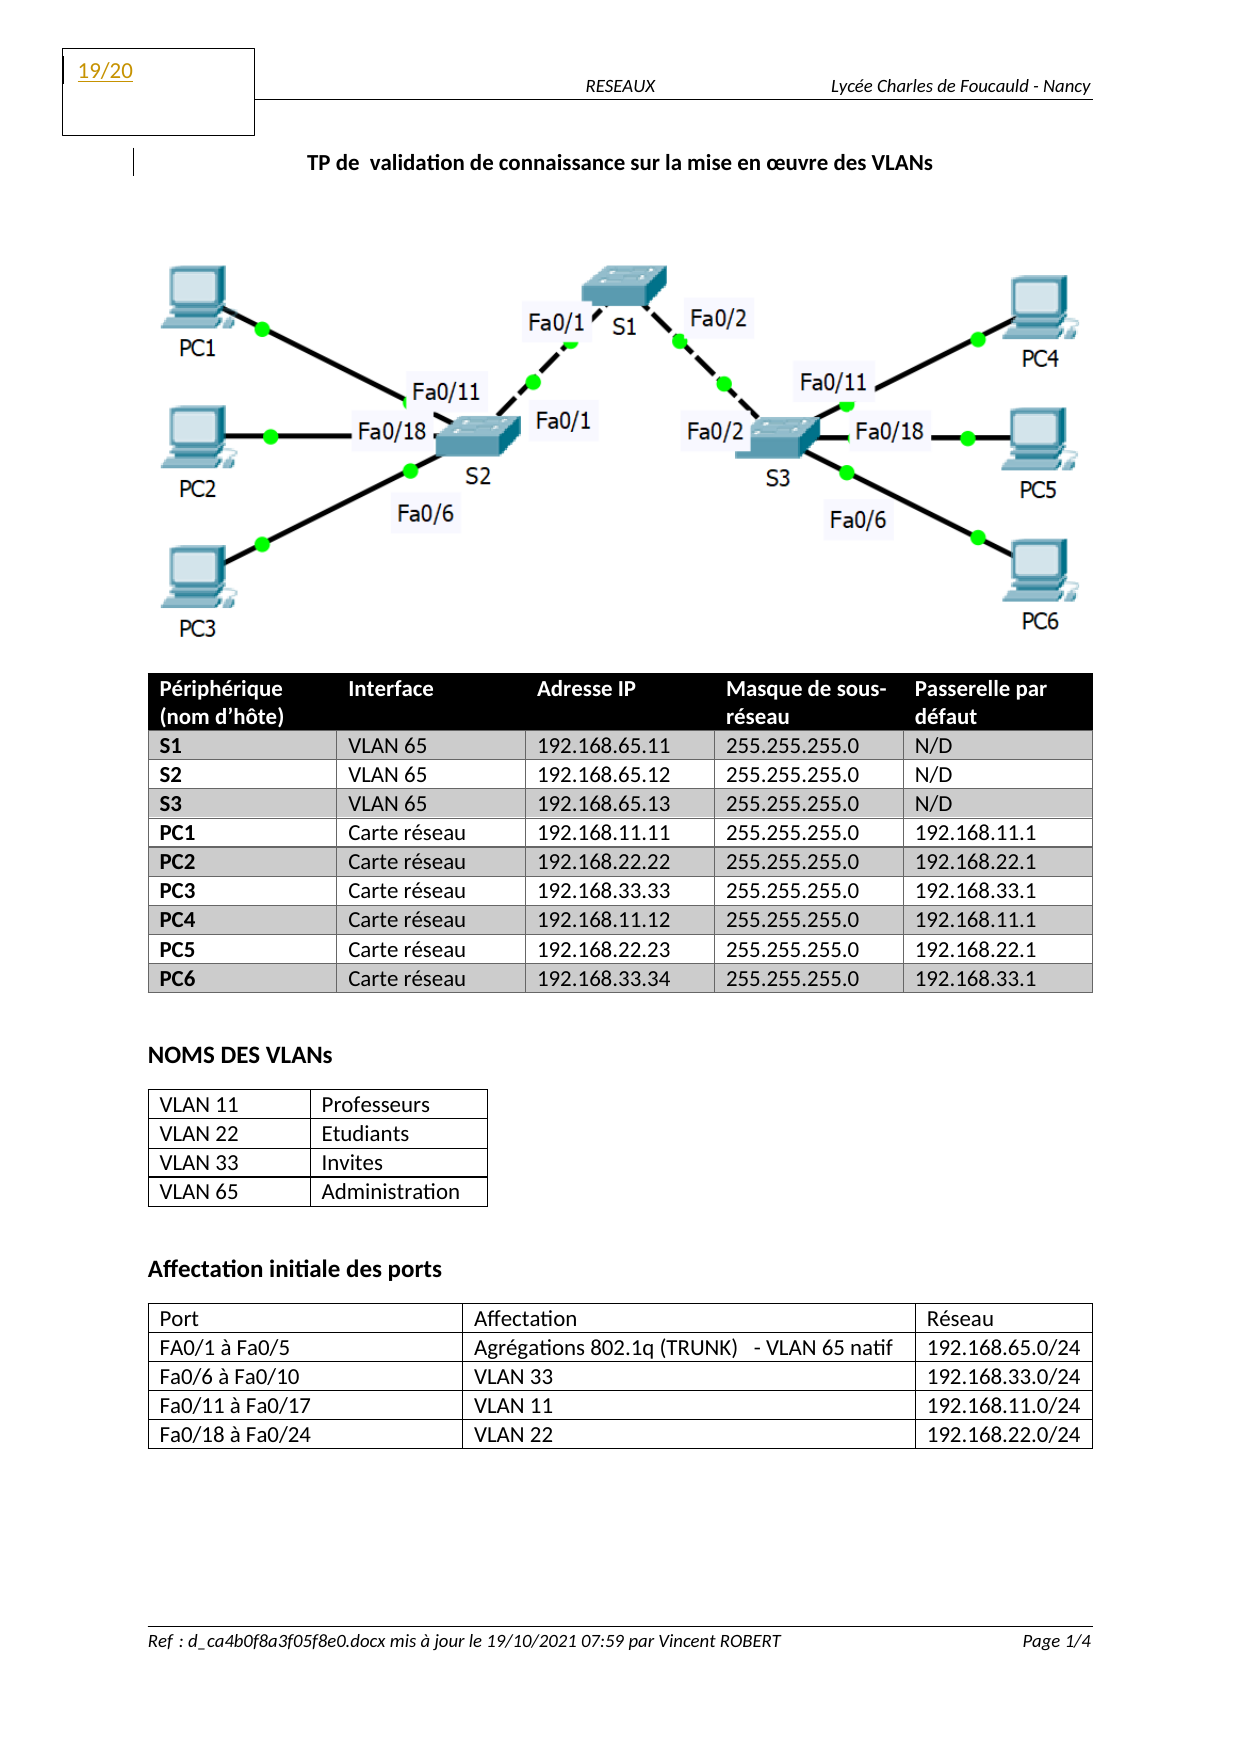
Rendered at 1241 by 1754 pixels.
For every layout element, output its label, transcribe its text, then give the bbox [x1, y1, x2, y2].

table_header Interface [337, 674, 525, 730]
table_cell 255.255.255.0 [715, 789, 903, 817]
table_cell S3 [149, 789, 336, 817]
table_cell VLAN 22 [149, 1119, 310, 1147]
table_cell 192.168.22.23 [526, 935, 714, 963]
table_header VLAN 11 [149, 1090, 310, 1118]
table_header Adresse IP [526, 674, 714, 730]
table_header Port [149, 1304, 462, 1332]
table_cell VLAN 65 [149, 1178, 310, 1206]
table_cell VLAN 65 [337, 760, 525, 788]
table_cell Fa0/6 à Fa0/10 [149, 1362, 462, 1390]
table_cell PC5 [149, 935, 336, 963]
table_cell S1 [149, 731, 336, 759]
table_cell VLAN 33 [463, 1362, 915, 1390]
table_cell Invites [311, 1149, 487, 1176]
table_cell Carte réseau [337, 906, 525, 934]
table_cell 255.255.255.0 [715, 819, 903, 846]
table_cell Fa0/18 à Fa0/24 [149, 1420, 462, 1448]
table_header Masque de sous-réseau [715, 674, 903, 730]
table_cell 192.168.65.12 [526, 760, 714, 788]
table_cell 255.255.255.0 [715, 877, 903, 904]
table_cell 192.168.33.33 [526, 877, 714, 904]
table_cell 192.168.11.1 [904, 906, 1092, 934]
table_cell N/D [904, 789, 1092, 817]
text NOMS DES VLANs [148, 1040, 1093, 1070]
text Affectation initiale des ports [148, 1253, 1093, 1284]
table_cell 192.168.11.1 [904, 819, 1092, 846]
table_cell N/D [904, 731, 1092, 759]
table_cell 192.168.33.34 [526, 964, 714, 992]
table_cell 255.255.255.0 [715, 848, 903, 876]
table_cell 255.255.255.0 [715, 760, 903, 788]
table_cell Carte réseau [337, 964, 525, 992]
table_cell 192.168.65.11 [526, 731, 714, 759]
table_cell Carte réseau [337, 848, 525, 876]
table_cell VLAN 11 [463, 1391, 915, 1419]
table_cell Administration [311, 1178, 487, 1206]
table_cell 192.168.11.11 [526, 819, 714, 846]
table_cell Carte réseau [337, 935, 525, 963]
table_cell 192.168.33.0/24 [916, 1362, 1092, 1390]
table_header Réseau [916, 1304, 1092, 1332]
table_cell 255.255.255.0 [715, 964, 903, 992]
table_cell 255.255.255.0 [715, 731, 903, 759]
table_cell PC1 [149, 819, 336, 846]
table_header Affectation [463, 1304, 915, 1332]
table_cell PC3 [149, 877, 336, 904]
table_cell 192.168.33.1 [904, 964, 1092, 992]
text TP de validation de connaissance sur la mise en œuvre des VLANs [148, 148, 1093, 176]
table_cell 192.168.22.1 [904, 935, 1092, 963]
table_cell 192.168.33.1 [904, 877, 1092, 904]
table_header Professeurs [311, 1090, 487, 1118]
table_cell VLAN 65 [337, 789, 525, 817]
table_cell VLAN 22 [463, 1420, 915, 1448]
table_cell 192.168.11.0/24 [916, 1391, 1092, 1419]
table_cell 192.168.22.0/24 [916, 1420, 1092, 1448]
table_cell PC2 [149, 848, 336, 876]
table_cell Agrégations 802.1q (TRUNK) - VLAN 65 natif [463, 1333, 915, 1361]
table_header Périphérique (nom d’hôte) [149, 674, 336, 730]
table_cell 255.255.255.0 [715, 935, 903, 963]
table_cell Etudiants [311, 1119, 487, 1147]
table_cell 192.168.65.0/24 [916, 1333, 1092, 1361]
table_cell N/D [904, 760, 1092, 788]
table_cell 255.255.255.0 [715, 906, 903, 934]
table_cell 192.168.22.22 [526, 848, 714, 876]
table_cell 192.168.65.13 [526, 789, 714, 817]
table_cell VLAN 33 [149, 1149, 310, 1176]
table_cell PC6 [149, 964, 336, 992]
table_cell 192.168.11.12 [526, 906, 714, 934]
table_cell 192.168.22.1 [904, 848, 1092, 876]
table_cell VLAN 65 [337, 731, 525, 759]
table_cell S2 [149, 760, 336, 788]
table_cell Carte réseau [337, 819, 525, 846]
table_cell Carte réseau [337, 877, 525, 904]
table_header Passerelle par défaut [904, 674, 1092, 730]
table_cell FA0/1 à Fa0/5 [149, 1333, 462, 1361]
table_cell PC4 [149, 906, 336, 934]
table_cell Fa0/11 à Fa0/17 [149, 1391, 462, 1419]
